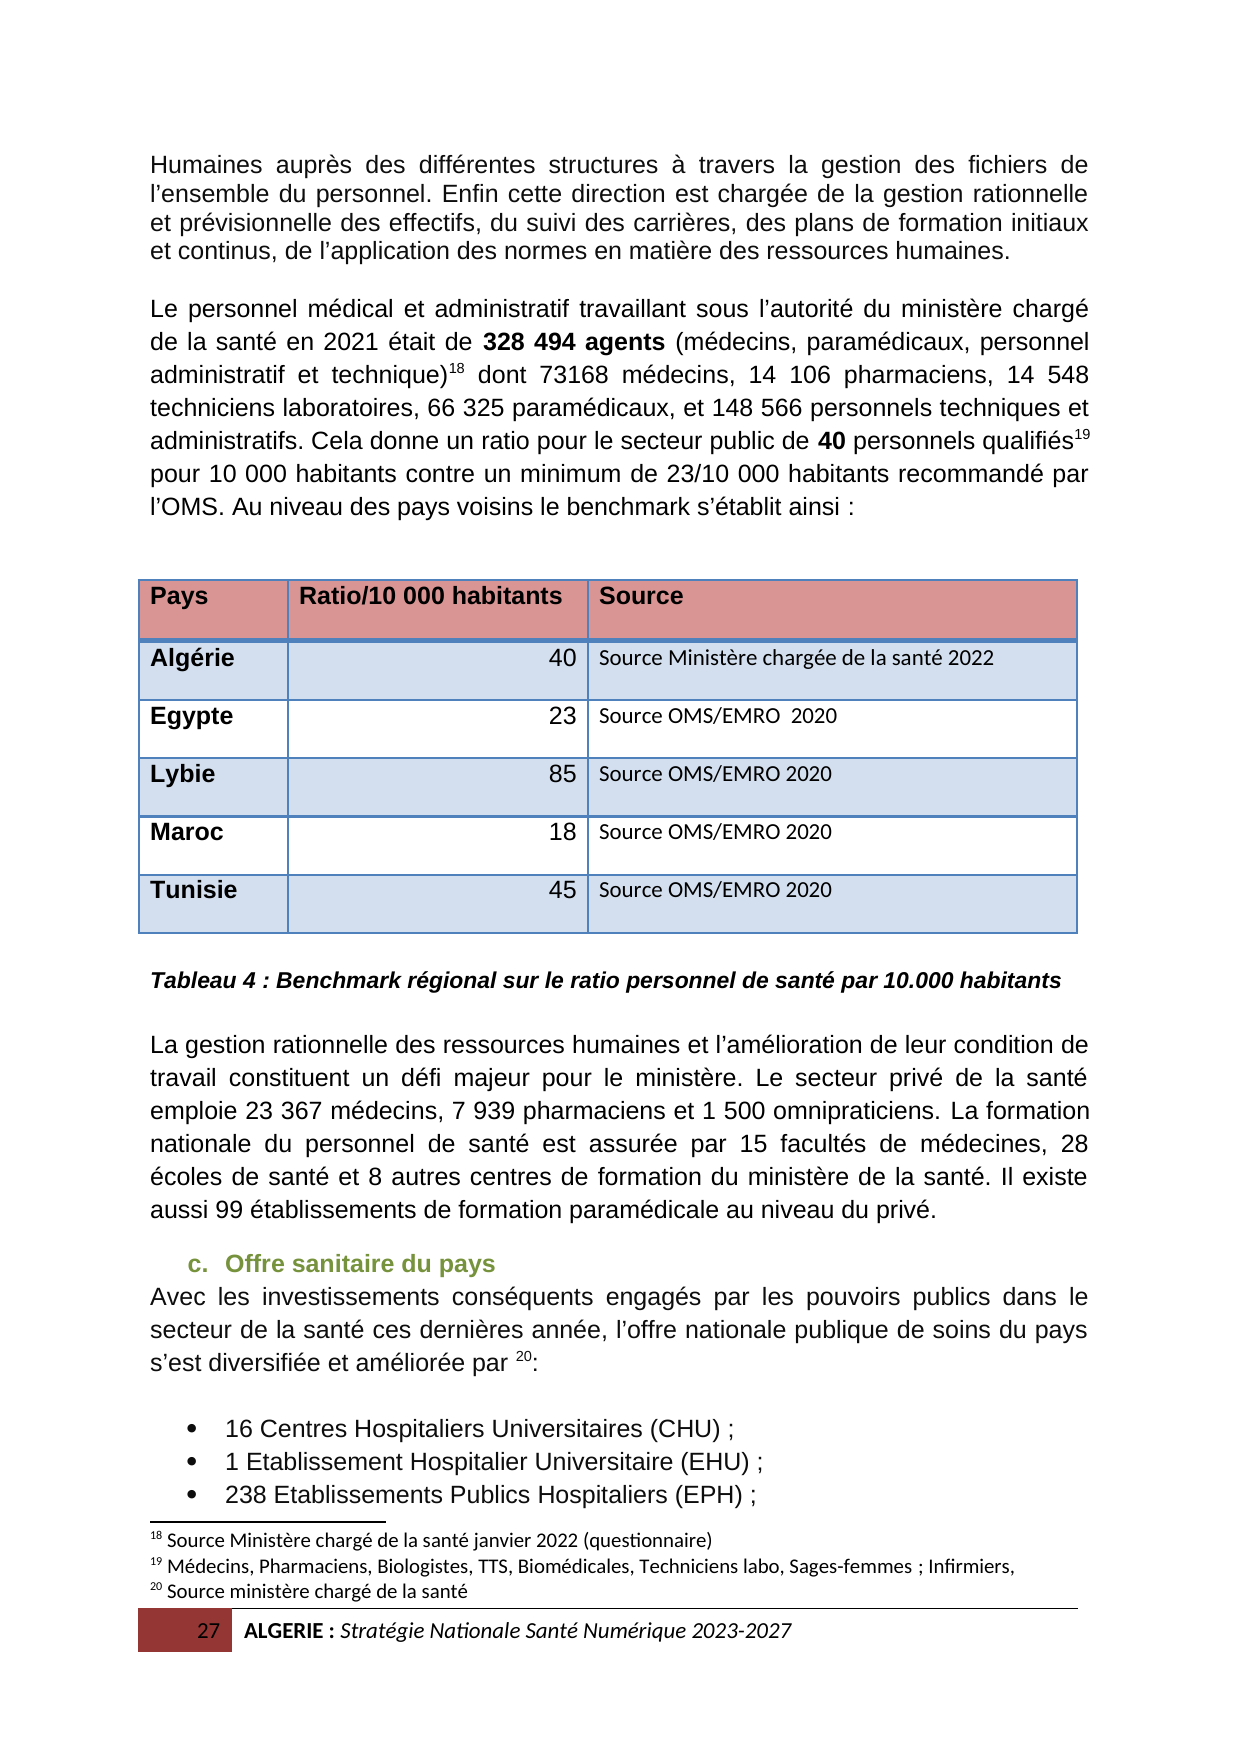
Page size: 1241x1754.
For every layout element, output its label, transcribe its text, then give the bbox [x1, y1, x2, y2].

table_cell Source OMS/EMRO 2020 [589, 759, 1076, 815]
text Tableau 4 : Benchmark régional sur le ratio personnel de santé par 10.000 habitants [150, 967, 1090, 993]
table_cell Maroc [140, 818, 287, 873]
table_header Source [589, 581, 1076, 638]
table_header Ratio/10 000 habitants [289, 581, 587, 638]
table_cell 85 [289, 759, 587, 815]
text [150, 150, 1090, 265]
table_cell Source Ministère chargée de la santé 2022 [589, 643, 1076, 699]
text La gestion rationnelle des ressources humaines et l’amélioration de leur condition de travail constituent un défi majeur pour le ministère. Le secteur privé de la santé emploie 23 367 médecins, 7 939 pharmaciens et 1 500 omnipraticiens. La formation nationale du personnel de santé est assurée par 15 facultés de médecines, 28 écoles de santé et 8 autres centres de formation du ministère de la santé. Il existe aussi 99 établissements de formation paramédicale au niveau du privé. [150, 1030, 1090, 1224]
table_cell Tunisie [140, 876, 287, 932]
table_cell Source OMS/EMRO 2020 [589, 818, 1076, 873]
list 16 Centres Hospitaliers Universitaires (CHU) ; [187, 1414, 1090, 1443]
table_cell Source OMS/EMRO 2020 [589, 701, 1076, 757]
text Avec les investissements conséquents engagés par les pouvoirs publics dans le secteur de la santé ces dernières année, l’offre nationale publique de soins du pays s’est diversifiée et améliorée par : [150, 1282, 1090, 1377]
list 1 Etablissement Hospitalier Universitaire (EHU) ; [187, 1447, 1090, 1476]
table_cell 45 [289, 876, 587, 932]
table_cell Egypte [140, 701, 287, 757]
table_cell Source OMS/EMRO 2020 [589, 876, 1076, 932]
table_cell 40 [289, 643, 587, 699]
table_cell 23 [289, 701, 587, 757]
text Le personnel médical et administratif travaillant sous l’autorité du ministère chargé de la santé en 2021 était de 328 494 agents (médecins, paramédicaux, personnel administratif et technique) dont 73168 médecins, 14 106 pharmaciens, 14 548 techniciens laboratoires, 66 325 paramédicaux, et 148 566 personnels techniques et administratifs. Cela donne un ratio pour le secteur public de 40 personnels qualifiés pour 10 000 habitants contre un minimum de 23/10 000 habitants recommandé par l’OMS. Au niveau des pays voisins le benchmark s’établit ainsi : [150, 294, 1090, 521]
list 238 Etablissements Publics Hospitaliers (EPH) ; [187, 1480, 1090, 1509]
table_cell 18 [289, 818, 587, 873]
subtitle Offre sanitaire du pays [187, 1249, 1090, 1278]
table_cell Algérie [140, 643, 287, 699]
table_cell Lybie [140, 759, 287, 815]
table_header Pays [140, 581, 287, 638]
